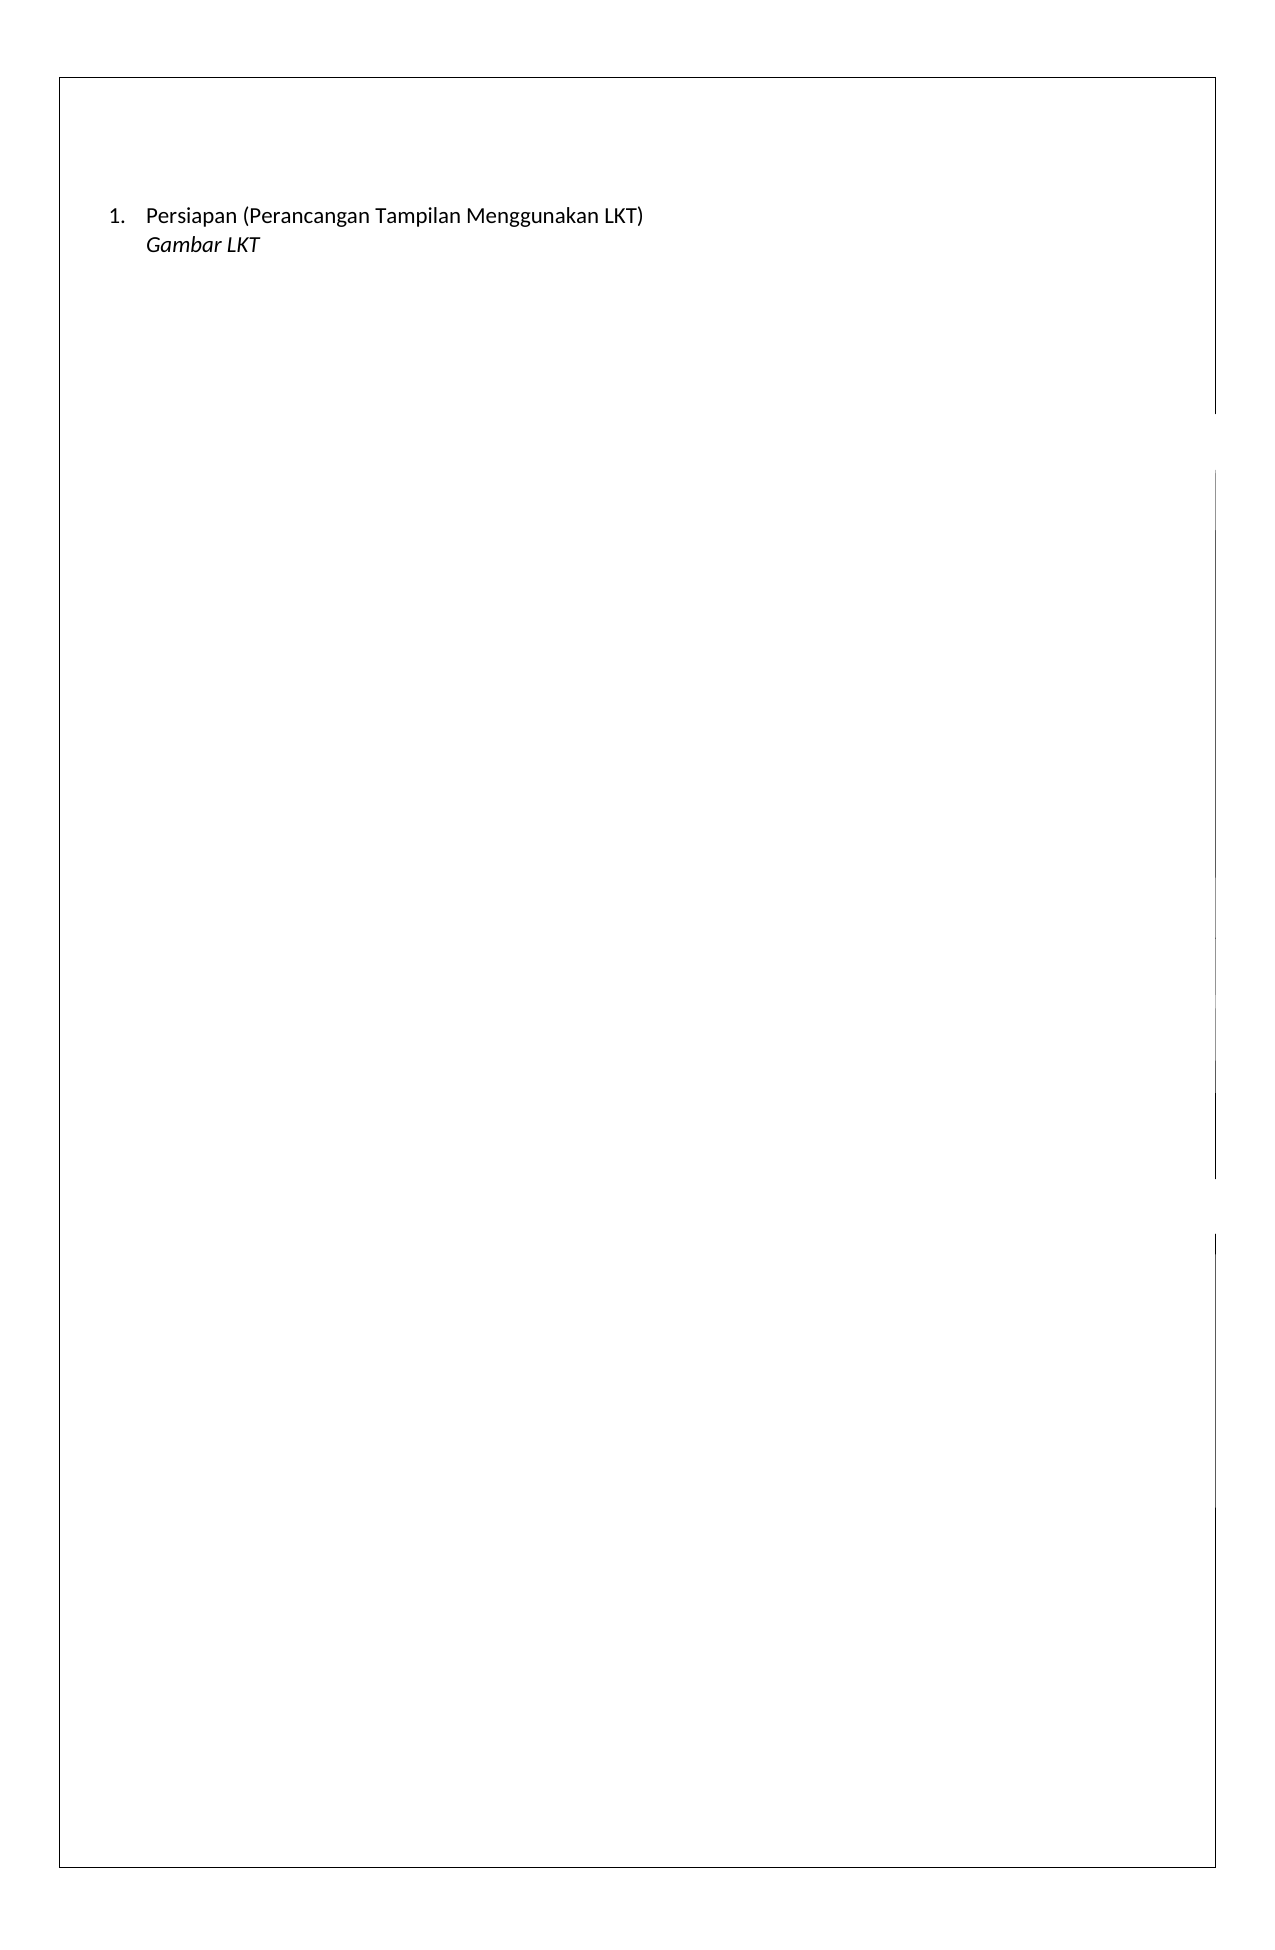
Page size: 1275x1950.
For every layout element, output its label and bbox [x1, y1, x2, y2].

table_header [60, 78, 1215, 1867]
